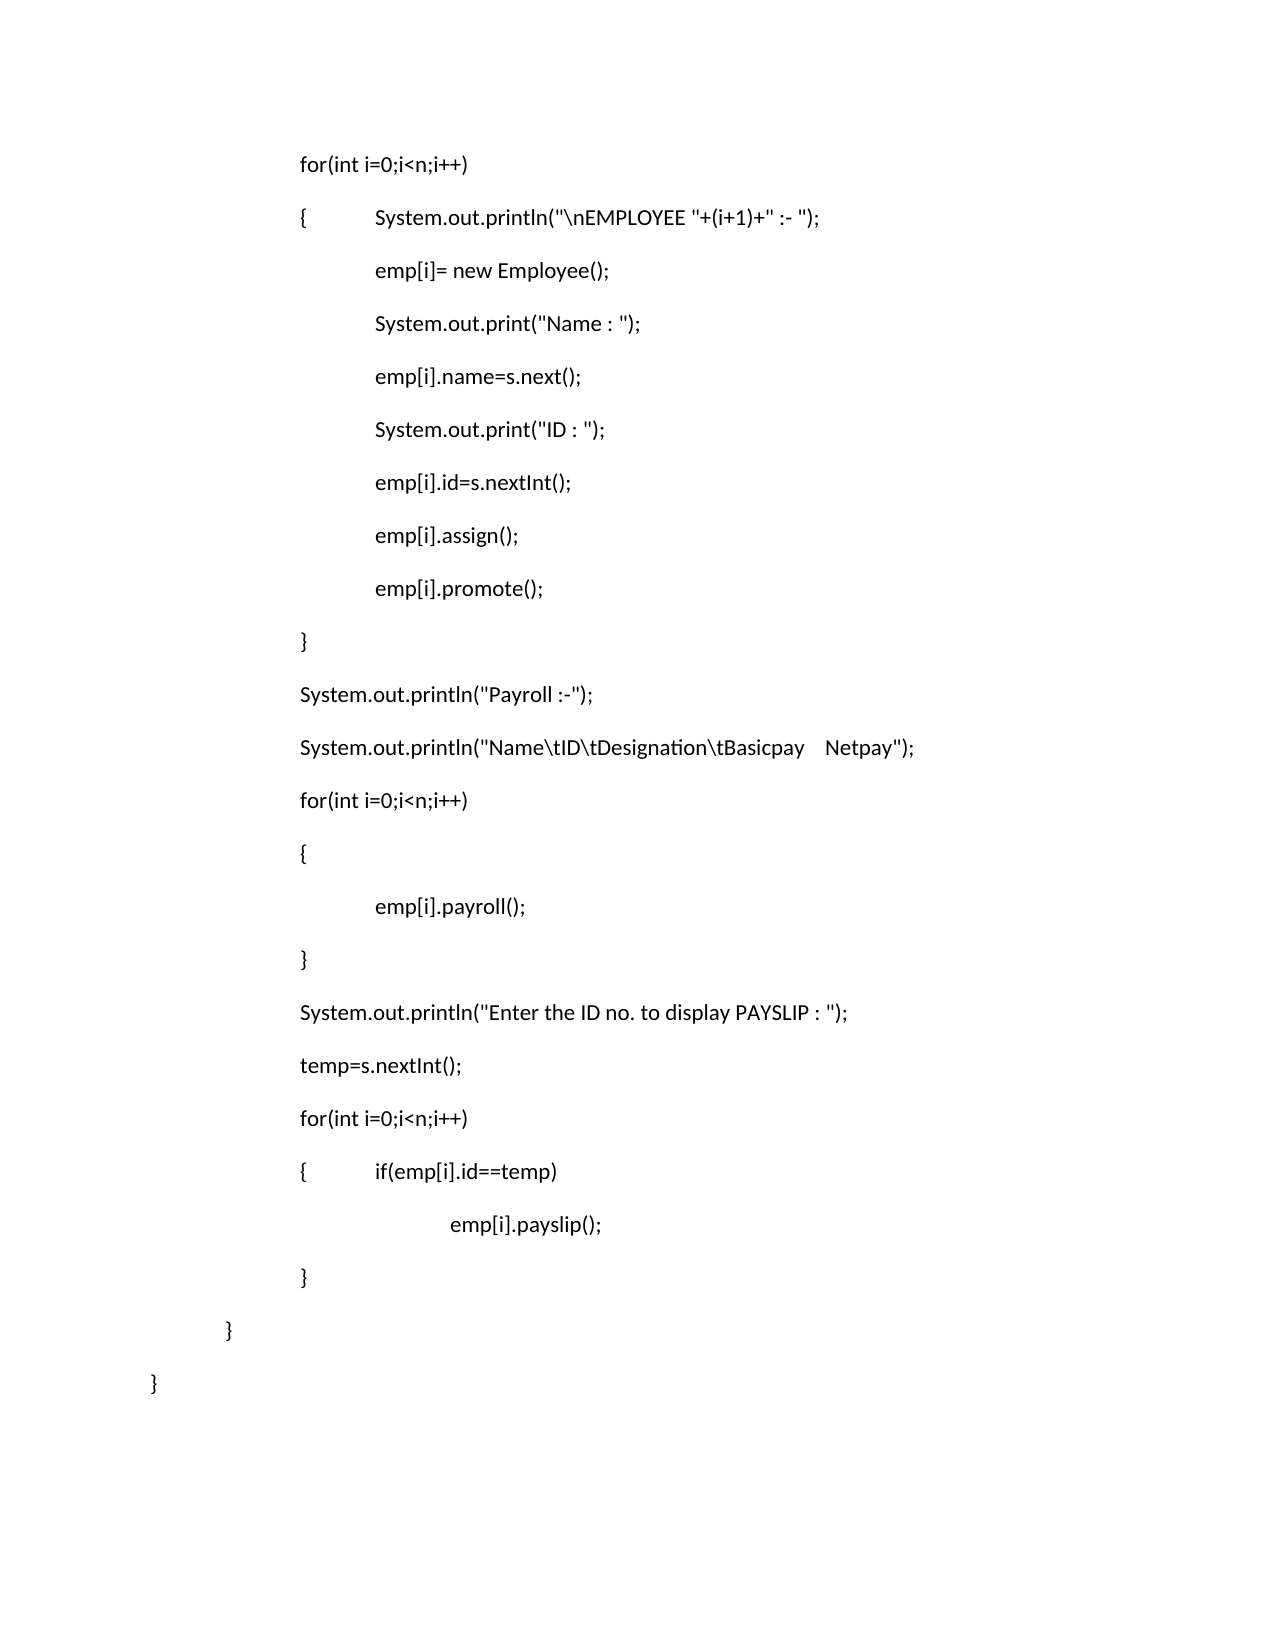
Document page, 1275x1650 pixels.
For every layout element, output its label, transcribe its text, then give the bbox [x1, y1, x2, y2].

text temp=s.nextInt(); [150, 1051, 1125, 1079]
text System.out.println("Payroll :-"); [150, 680, 1125, 708]
text System.out.println("Enter the ID no. to display PAYSLIP : "); [150, 998, 1125, 1026]
text { System.out.println("\nEMPLOYEE "+(i+1)+" :- "); [150, 203, 1125, 231]
text emp[i].assign(); [150, 521, 1125, 549]
text } [150, 1316, 1125, 1344]
text } [150, 1263, 1125, 1291]
text for(int i=0;i<n;i++) [150, 150, 1125, 178]
text { [150, 839, 1125, 867]
text } [150, 945, 1125, 973]
text emp[i].name=s.next(); [150, 362, 1125, 390]
text } [150, 627, 1125, 655]
text } [150, 1369, 1125, 1397]
text emp[i]= new Employee(); [150, 256, 1125, 284]
text for(int i=0;i<n;i++) [150, 1104, 1125, 1132]
text { if(emp[i].id==temp) [150, 1157, 1125, 1185]
text emp[i].payroll(); [150, 892, 1125, 920]
text System.out.println("Name\tID\tDesignation\tBasicpay Netpay"); [150, 733, 1125, 761]
text System.out.print("ID : "); [150, 415, 1125, 443]
text emp[i].payslip(); [150, 1210, 1125, 1238]
text for(int i=0;i<n;i++) [150, 786, 1125, 814]
text emp[i].promote(); [150, 574, 1125, 602]
text System.out.print("Name : "); [150, 309, 1125, 337]
text emp[i].id=s.nextInt(); [150, 468, 1125, 496]
